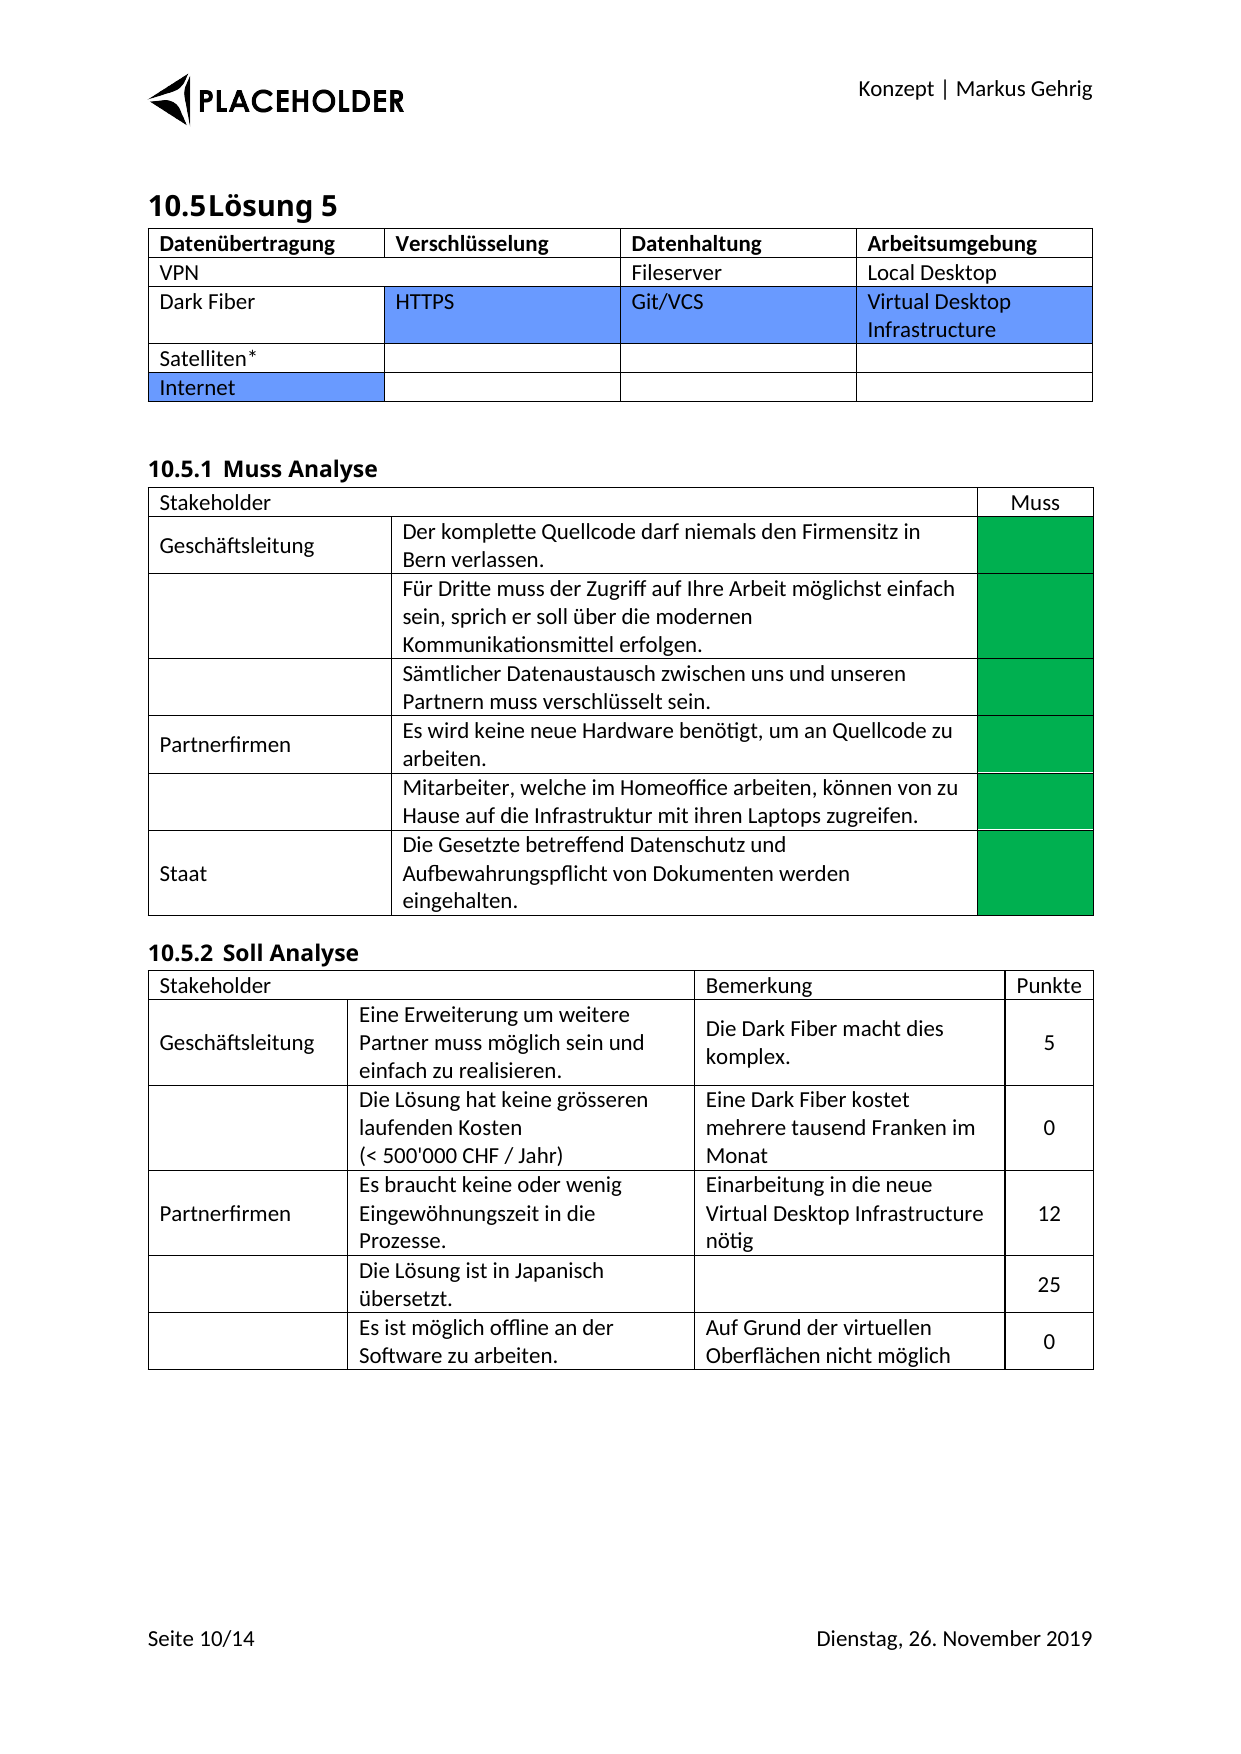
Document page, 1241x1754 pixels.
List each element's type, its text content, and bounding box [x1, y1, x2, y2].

table_cell 25 [1006, 1256, 1093, 1312]
table_cell Mitarbeiter, welche im Homeoffice arbeiten, können von zu Hause auf die Infrastruktur mit ihren Laptops zugreifen. [392, 774, 977, 829]
table_cell [385, 344, 620, 372]
table_cell Die Dark Fiber macht dies komplex. [695, 1000, 1004, 1084]
table_cell [978, 831, 1093, 915]
table_cell Staat [149, 831, 391, 915]
table_header Verschlüsselung [385, 229, 620, 257]
subtitle Muss Analyse [148, 453, 1093, 484]
table_cell Internet [149, 373, 384, 401]
table_cell Local Desktop [857, 258, 1092, 286]
table_cell Sämtlicher Datenaustausch zwischen uns und unseren Partnern muss verschlüsselt sein. [392, 659, 977, 715]
table_cell Für Dritte muss der Zugriff auf Ihre Arbeit möglichst einfach sein, sprich er soll über die modernen Kommunikationsmittel erfolgen. [392, 574, 977, 658]
table_cell [385, 373, 620, 401]
table_cell Git/VCS [621, 287, 856, 343]
table_cell Dark Fiber [149, 287, 384, 343]
subtitle Soll Analyse [148, 937, 1093, 968]
table_cell 0 [1006, 1086, 1093, 1169]
table_cell 5 [1006, 1000, 1093, 1084]
table_cell Geschäftsleitung [149, 517, 391, 573]
table_header Punkte [1006, 971, 1093, 999]
table_cell [621, 344, 856, 372]
table_cell [149, 659, 391, 715]
table_cell [695, 1256, 1004, 1312]
table_header Datenhaltung [621, 229, 856, 257]
table_cell [978, 574, 1093, 658]
table_cell 0 [1006, 1313, 1093, 1369]
table_cell Der komplette Quellcode darf niemals den Firmensitz in Bern verlassen. [392, 517, 977, 573]
table_cell [149, 1313, 347, 1369]
table_header Stakeholder [149, 488, 977, 516]
table_cell [149, 574, 391, 658]
table_cell [978, 716, 1093, 772]
table_cell Fileserver [621, 258, 856, 286]
table_cell Es ist möglich offline an der Software zu arbeiten. [348, 1313, 694, 1369]
table_header Arbeitsumgebung [857, 229, 1092, 257]
picture [147, 73, 405, 127]
table_cell [978, 517, 1093, 573]
table_cell [149, 774, 391, 829]
table_cell HTTPS [385, 287, 620, 343]
table_header Muss [978, 488, 1093, 516]
table_header Bemerkung [695, 971, 1004, 999]
table_cell Die Lösung hat keine grösseren laufenden Kosten (< 500'000 CHF / Jahr) [348, 1086, 694, 1169]
table_cell [978, 659, 1093, 715]
table_cell Partnerfirmen [149, 716, 391, 772]
table_cell [978, 774, 1093, 829]
table_cell Die Lösung ist in Japanisch übersetzt. [348, 1256, 694, 1312]
table_cell 12 [1006, 1171, 1093, 1255]
table_cell Geschäftsleitung [149, 1000, 347, 1084]
subtitle Lösung 5 [148, 185, 1093, 225]
table_cell [857, 344, 1092, 372]
table_cell Es wird keine neue Hardware benötigt, um an Quellcode zu arbeiten. [392, 716, 977, 772]
table_cell [149, 1086, 347, 1169]
table_cell Es braucht keine oder wenig Eingewöhnungszeit in die Prozesse. [348, 1171, 694, 1255]
table_header Stakeholder [149, 971, 694, 999]
table_cell Auf Grund der virtuellen Oberflächen nicht möglich [695, 1313, 1004, 1369]
table_cell Virtual Desktop Infrastructure [857, 287, 1092, 343]
table_cell VPN [149, 258, 620, 286]
table_cell [857, 373, 1092, 401]
table_cell Eine Erweiterung um weitere Partner muss möglich sein und einfach zu realisieren. [348, 1000, 694, 1084]
table_cell Satelliten* [149, 344, 384, 372]
table_cell [149, 1256, 347, 1312]
table_cell Eine Dark Fiber kostet mehrere tausend Franken im Monat [695, 1086, 1004, 1169]
table_cell Die Gesetzte betreffend Datenschutz und Aufbewahrungspflicht von Dokumenten werden eingehalten. [392, 831, 977, 915]
table_cell [621, 373, 856, 401]
table_cell Einarbeitung in die neue Virtual Desktop Infrastructure nötig [695, 1171, 1004, 1255]
table_header Datenübertragung [149, 229, 384, 257]
table_cell Partnerfirmen [149, 1171, 347, 1255]
